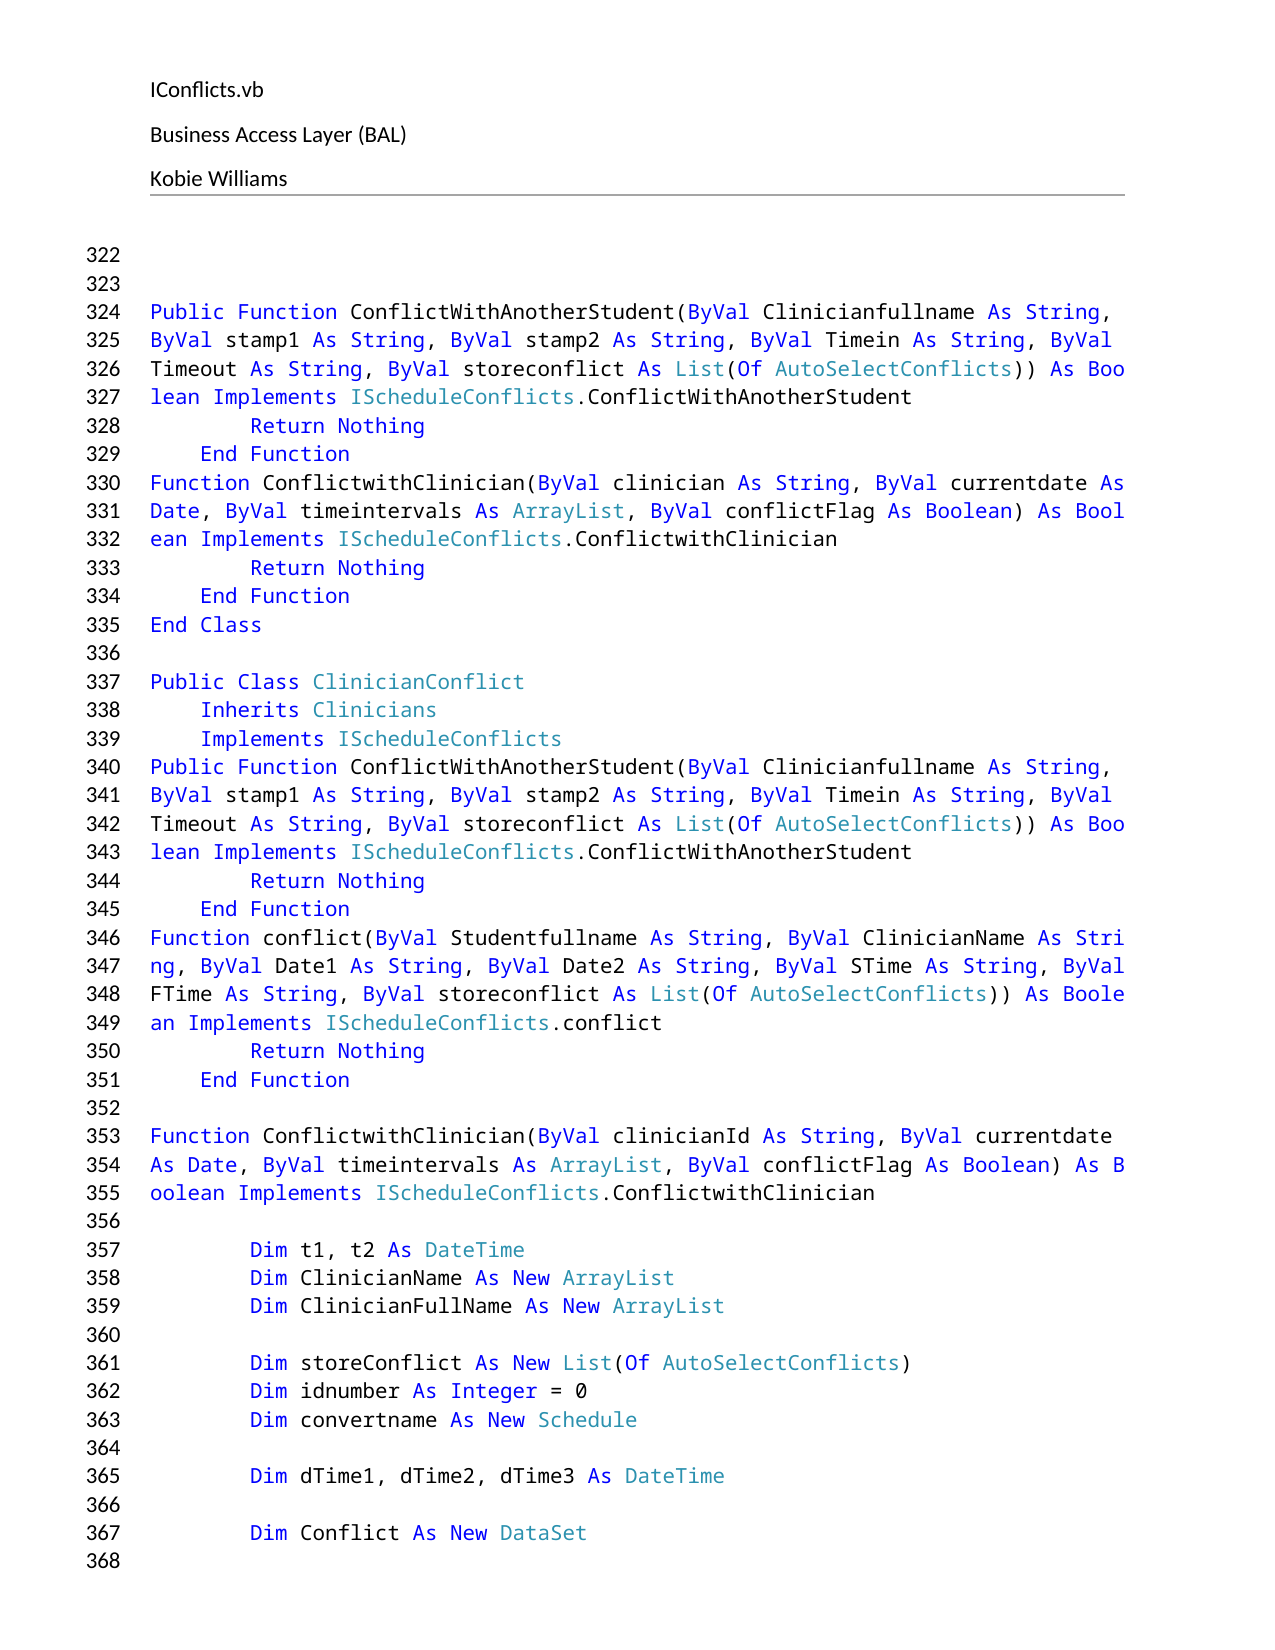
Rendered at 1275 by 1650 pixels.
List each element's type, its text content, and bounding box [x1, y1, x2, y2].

text Dim storeConflict As New List(Of AutoSelectConflicts) [150, 1348, 1125, 1376]
text Dim ClinicianFullName As New ArrayList [150, 1292, 1125, 1320]
text Function ConflictwithClinician(ByVal clinician As String, ByVal currentdate As Date, ByVal timeintervals As ArrayList, ByVal conflictFlag As Boolean) As Boolean Implements IScheduleConflicts.ConflictwithClinician [150, 468, 1125, 553]
text Function conflict(ByVal Studentfullname As String, ByVal ClinicianName As String, ByVal Date1 As String, ByVal Date2 As String, ByVal STime As String, ByVal FTime As String, ByVal storeconflict As List(Of AutoSelectConflicts)) As Boolean Implements IScheduleConflicts.conflict [150, 923, 1125, 1036]
text Public Function ConflictWithAnotherStudent(ByVal Clinicianfullname As String, ByVal stamp1 As String, ByVal stamp2 As String, ByVal Timein As String, ByVal Timeout As String, ByVal storeconflict As List(Of AutoSelectConflicts)) As Boolean Implements IScheduleConflicts.ConflictWithAnotherStudent [150, 752, 1125, 866]
text Dim Conflict As New DataSet [150, 1518, 1125, 1546]
text Dim idnumber As Integer = 0 [150, 1376, 1125, 1405]
text Dim t1, t2 As DateTime [150, 1235, 1125, 1263]
text Dim convertname As New Schedule [150, 1405, 1125, 1433]
text Public Class ClinicianConflict [150, 667, 1125, 695]
text End Function [150, 1065, 1125, 1093]
text Public Function ConflictWithAnotherStudent(ByVal Clinicianfullname As String, ByVal stamp1 As String, ByVal stamp2 As String, ByVal Timein As String, ByVal Timeout As String, ByVal storeconflict As List(Of AutoSelectConflicts)) As Boolean Implements IScheduleConflicts.ConflictWithAnotherStudent [150, 297, 1125, 411]
text Inherits Clinicians [150, 695, 1125, 724]
text Dim dTime1, dTime2, dTime3 As DateTime [150, 1461, 1125, 1490]
text End Class [150, 610, 1125, 638]
text End Function [150, 894, 1125, 923]
text Function ConflictwithClinician(ByVal clinicianId As String, ByVal currentdate As Date, ByVal timeintervals As ArrayList, ByVal conflictFlag As Boolean) As Boolean Implements IScheduleConflicts.ConflictwithClinician [150, 1121, 1125, 1207]
text End Function [150, 439, 1125, 468]
text Return Nothing [150, 1036, 1125, 1065]
text Implements IScheduleConflicts [150, 724, 1125, 752]
text Return Nothing [150, 866, 1125, 894]
text End Function [150, 581, 1125, 610]
text Dim ClinicianName As New ArrayList [150, 1263, 1125, 1292]
text Return Nothing [150, 411, 1125, 439]
text Return Nothing [150, 553, 1125, 581]
